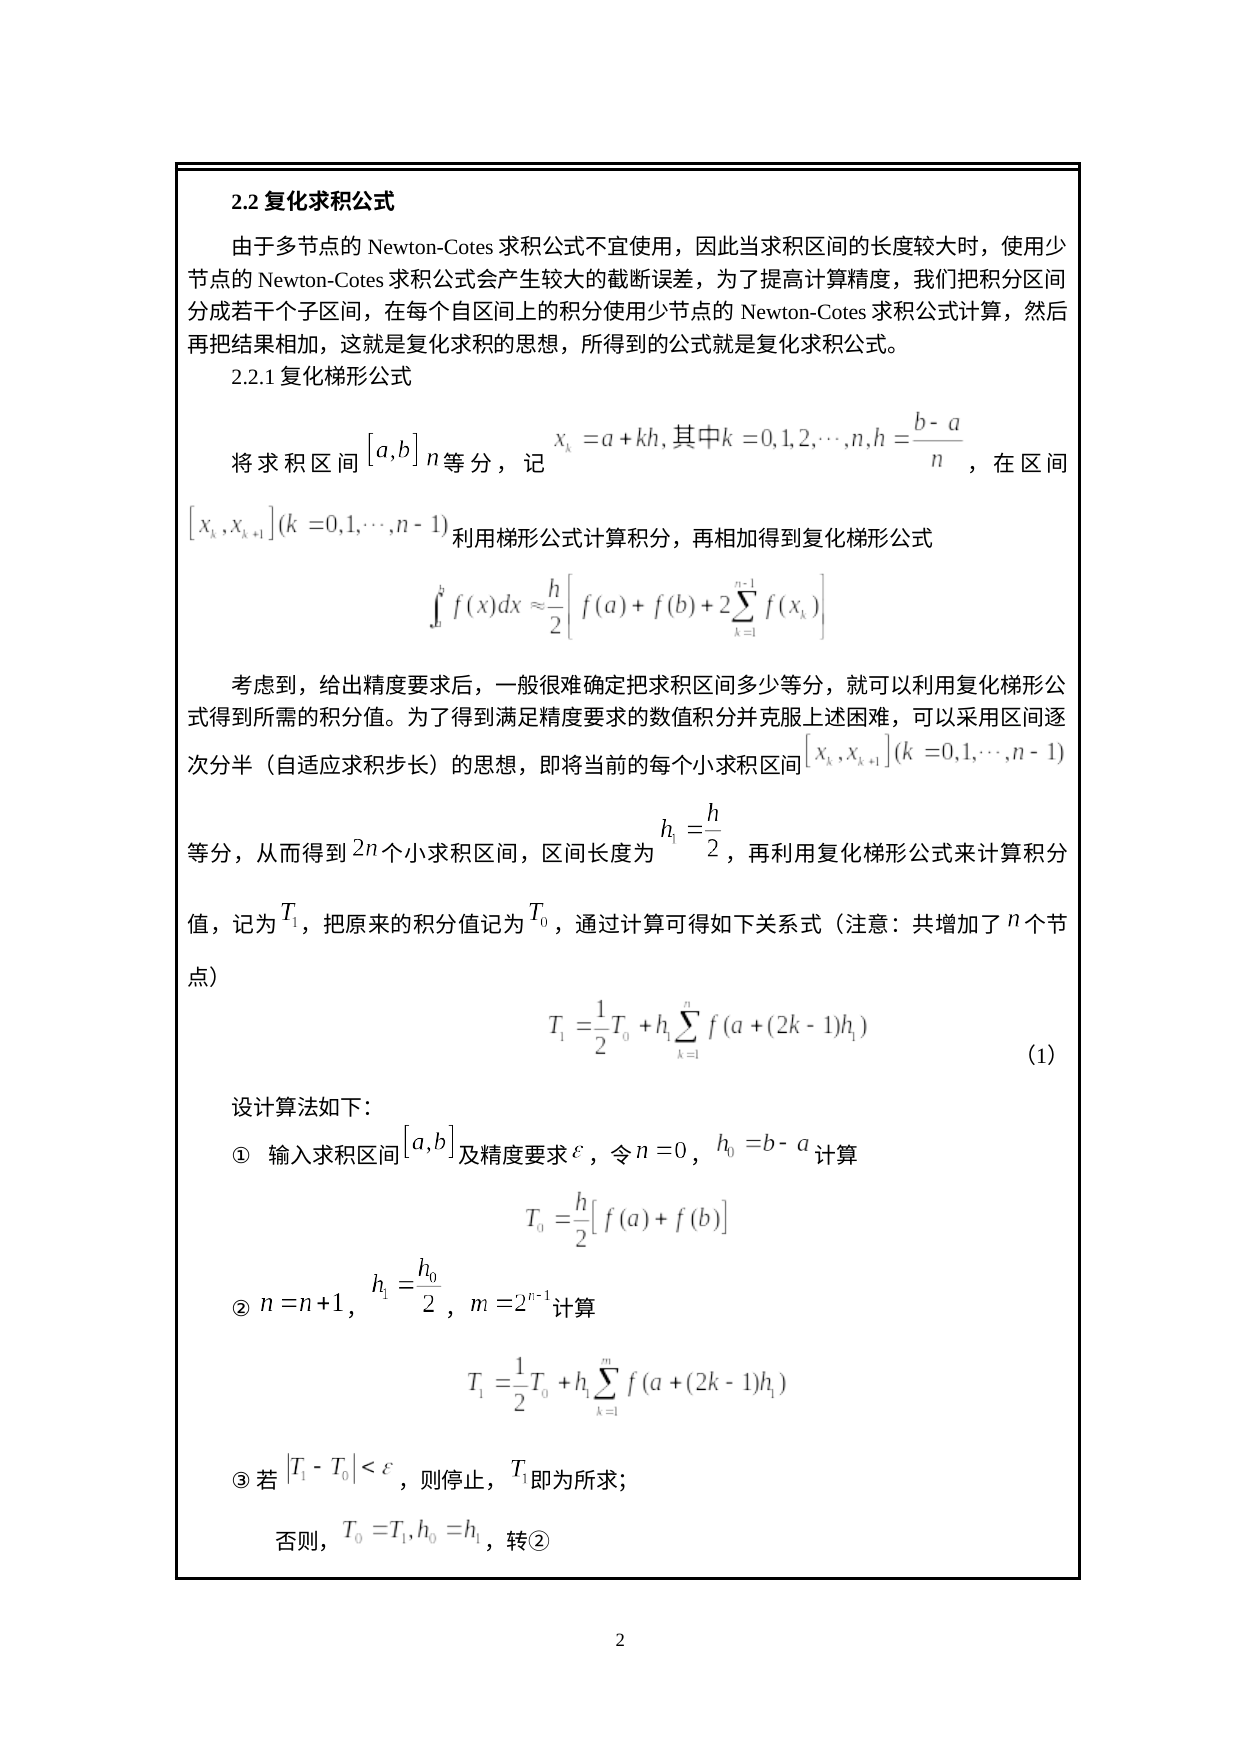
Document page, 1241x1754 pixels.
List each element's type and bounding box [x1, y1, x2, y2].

table_cell [178, 171, 1078, 1577]
